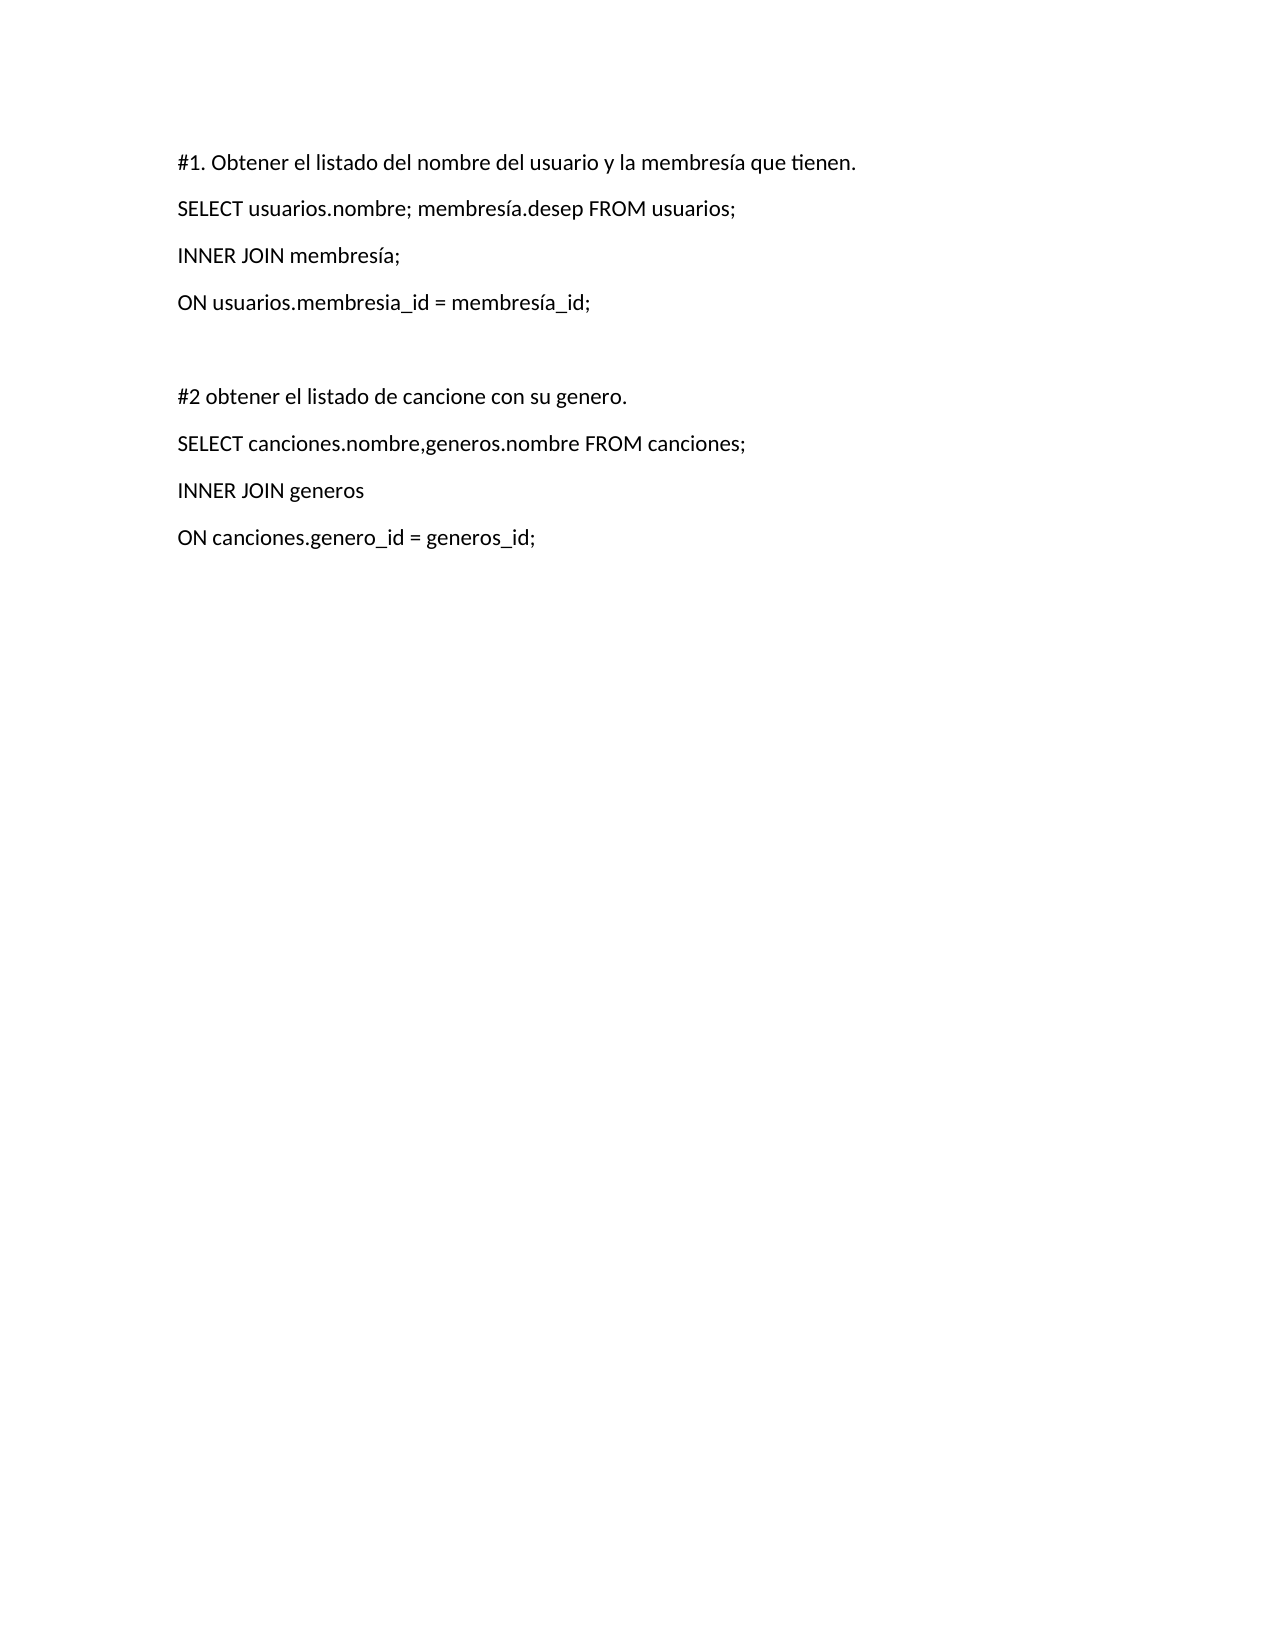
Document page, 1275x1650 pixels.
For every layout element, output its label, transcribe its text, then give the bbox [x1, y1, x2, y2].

text INNER JOIN generos [177, 476, 1098, 504]
text INNER JOIN membresía; [177, 241, 1098, 269]
text SELECT usuarios.nombre; membresía.desep FROM usuarios; [177, 194, 1098, 222]
text #2 obtener el listado de cancione con su genero. [177, 382, 1098, 410]
text ON canciones.genero_id = generos_id; [177, 523, 1098, 551]
text #1. Obtener el listado del nombre del usuario y la membresía que tienen. [177, 148, 1098, 176]
text SELECT canciones.nombre,generos.nombre FROM canciones; [177, 429, 1098, 457]
text ON usuarios.membresia_id = membresía_id; [177, 288, 1098, 316]
